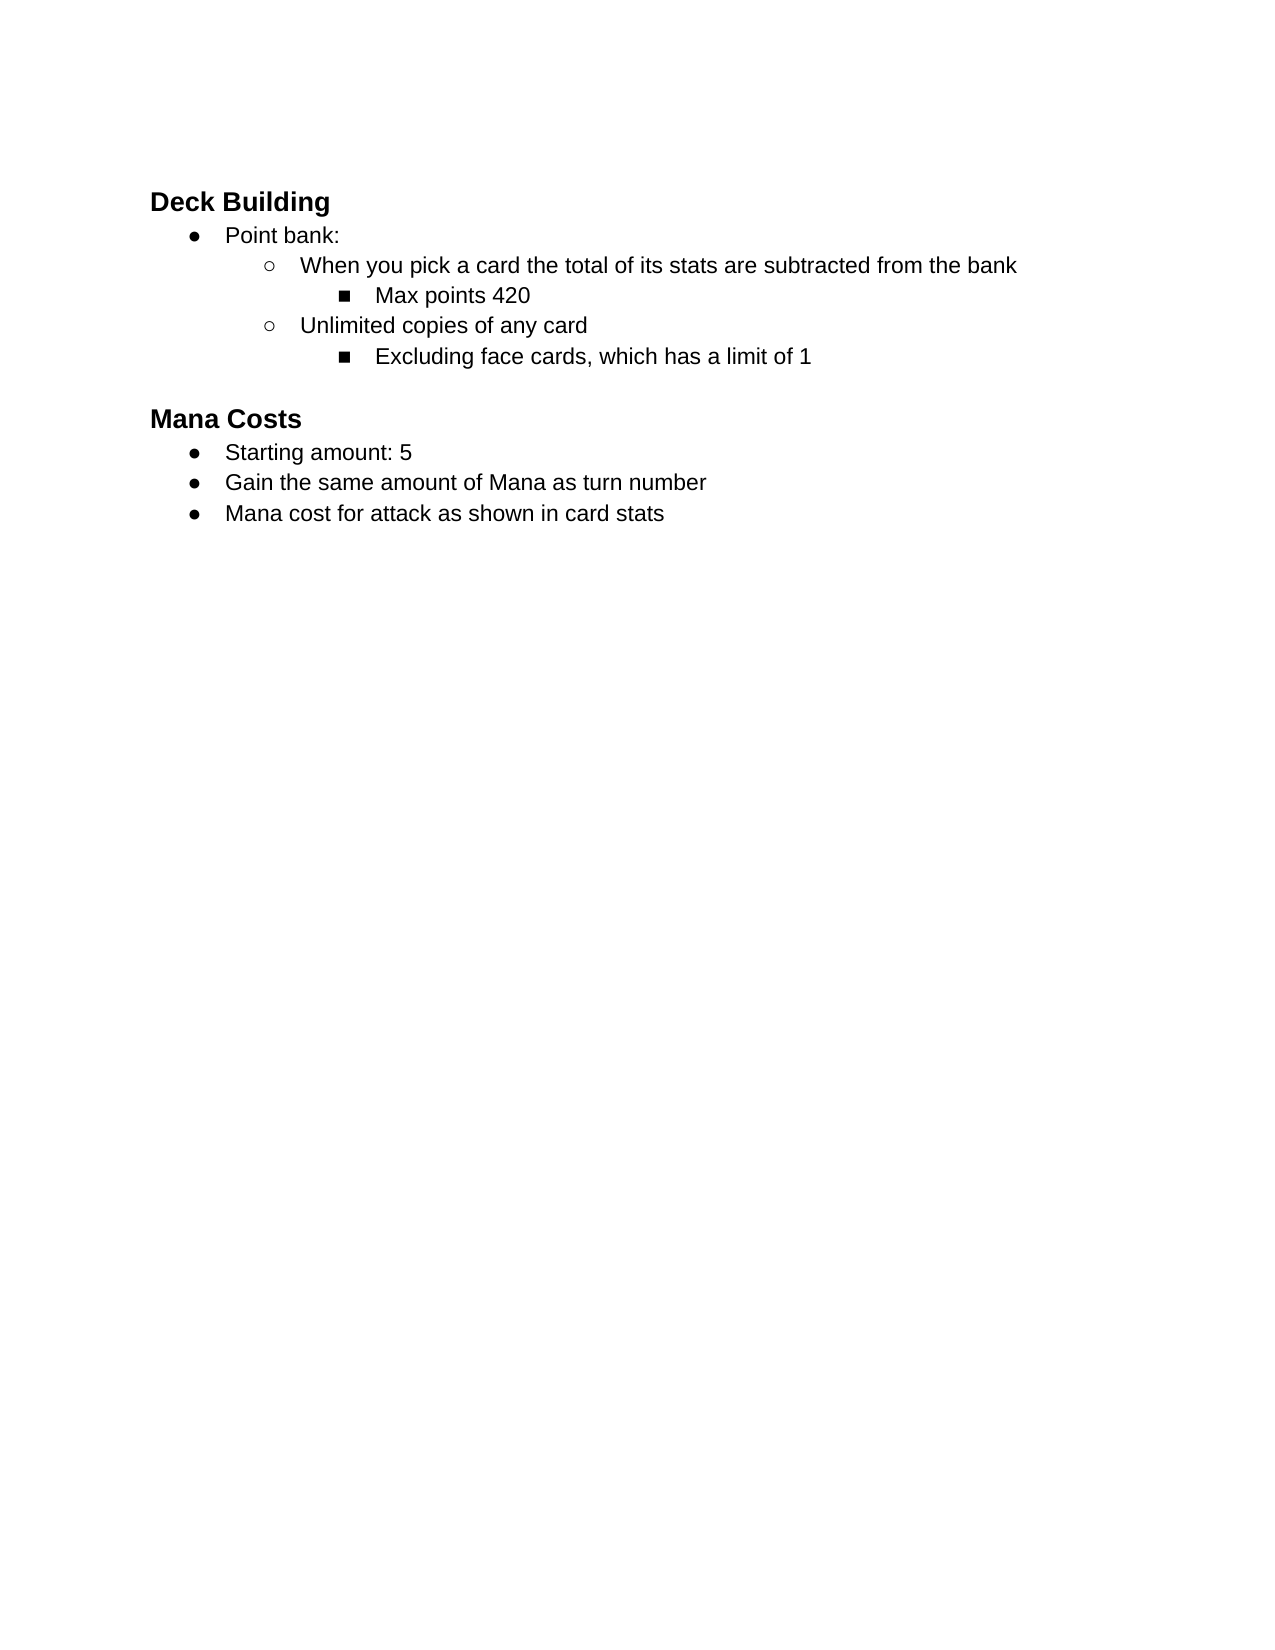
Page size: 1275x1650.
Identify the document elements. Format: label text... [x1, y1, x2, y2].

list Unlimited copies of any card [262, 312, 1125, 339]
list Excluding face cards, which has a limit of 1 [337, 343, 1125, 369]
subtitle Deck Building [150, 186, 1125, 217]
list Gain the same amount of Mana as turn number [187, 469, 1125, 496]
list Mana cost for attack as shown in card stats [187, 499, 1125, 526]
list Point bank: [187, 222, 1125, 248]
text Mana Costs [150, 403, 1125, 434]
list Max points 420 [337, 282, 1125, 309]
list When you pick a card the total of its stats are subtracted from the bank [262, 252, 1125, 278]
list Starting amount: 5 [187, 439, 1125, 465]
